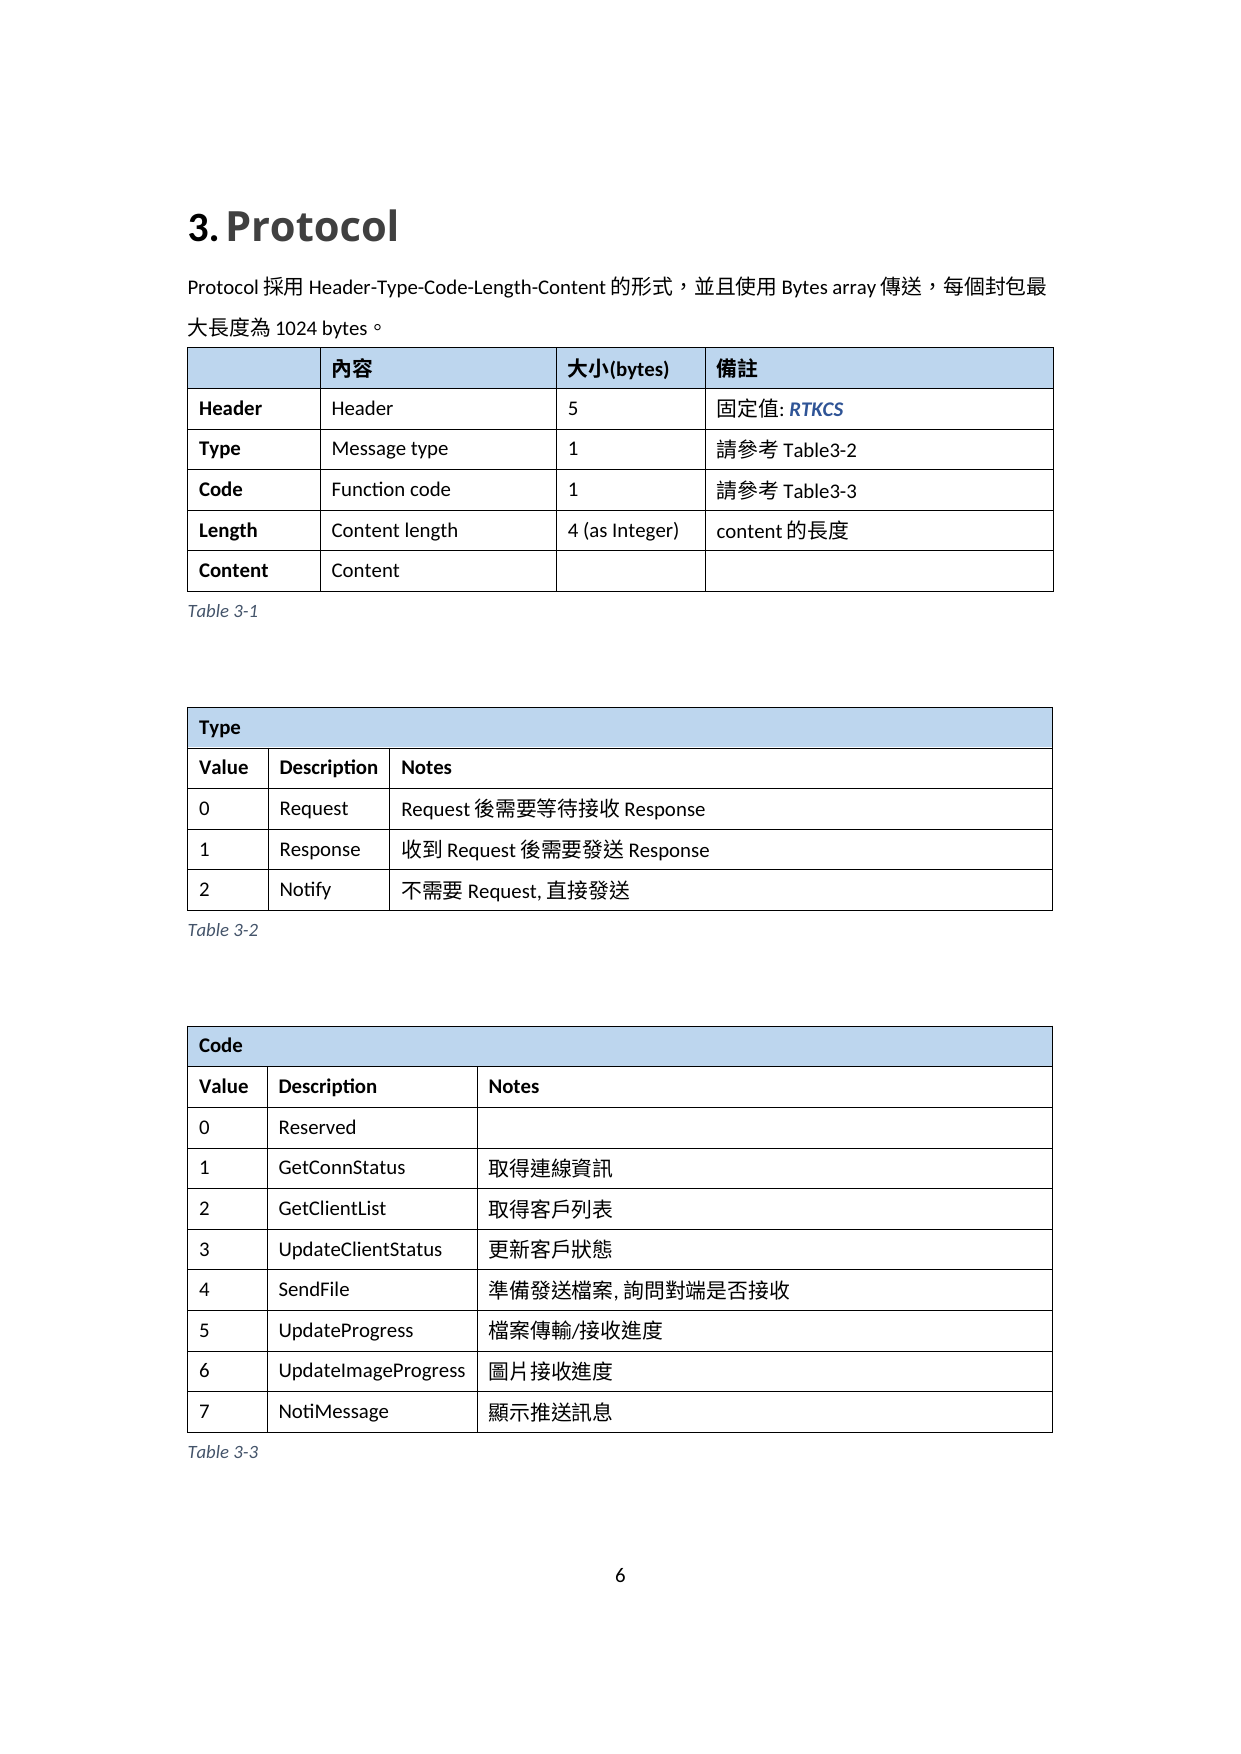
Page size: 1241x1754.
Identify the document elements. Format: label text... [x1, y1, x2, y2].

table_cell Notes [478, 1067, 1052, 1107]
table_cell UpdateImageProgress [268, 1352, 477, 1391]
table_cell content的長度 [706, 511, 1053, 550]
table_cell 取得客戶列表 [478, 1189, 1052, 1229]
table_cell Content [188, 551, 320, 591]
table_cell Reserved [268, 1108, 477, 1147]
table_cell GetClientList [268, 1189, 477, 1229]
table_cell UpdateClientStatus [268, 1230, 477, 1269]
table_cell Notes [390, 749, 1052, 788]
table_cell 圖片接收進度 [478, 1352, 1052, 1391]
table_cell Request後需要等待接收Response [390, 789, 1052, 829]
table_cell Length [188, 511, 320, 550]
table_cell 4 [188, 1270, 267, 1310]
table_cell 7 [188, 1392, 267, 1432]
table_cell Request [269, 789, 389, 829]
table_cell 請參考Table3-2 [706, 430, 1053, 469]
text Table 3-3 [187, 1433, 1053, 1470]
table_cell 不需要Request, 直接發送 [390, 870, 1052, 910]
table_cell 5 [557, 389, 705, 428]
table_cell Message type [321, 430, 556, 469]
table_cell 0 [188, 1108, 267, 1147]
table_cell Description [268, 1067, 477, 1107]
table_header [188, 348, 320, 388]
table_cell 2 [188, 870, 268, 910]
table_cell 1 [188, 1149, 267, 1188]
table_cell 1 [188, 830, 268, 869]
table_cell 檔案傳輸/接收進度 [478, 1311, 1052, 1351]
table_cell 固定值: RTKCS [706, 389, 1053, 428]
table_cell 2 [188, 1189, 267, 1229]
table_header 備註 [706, 348, 1053, 388]
table_cell 0 [188, 789, 268, 829]
table_cell Notify [269, 870, 389, 910]
table_cell 收到Request後需要發送Response [390, 830, 1052, 869]
subtitle Protocol [187, 187, 1053, 262]
table_cell 請參考Table3-3 [706, 470, 1053, 510]
table_cell 取得連線資訊 [478, 1149, 1052, 1188]
table_cell 1 [557, 470, 705, 510]
table_cell Value [188, 1067, 267, 1107]
table_cell Function code [321, 470, 556, 510]
text Table 3-1 [187, 592, 1053, 629]
table_header 內容 [321, 348, 556, 388]
table_cell Content [321, 551, 556, 591]
table_cell Description [269, 749, 389, 788]
table_cell 更新客戶狀態 [478, 1230, 1052, 1269]
table_cell 準備發送檔案, 詢問對端是否接收 [478, 1270, 1052, 1310]
text Table 3-2 [187, 911, 1053, 948]
table_cell Code [188, 470, 320, 510]
table_cell UpdateProgress [268, 1311, 477, 1351]
table_header Type [188, 708, 1052, 747]
table_header 大小(bytes) [557, 348, 705, 388]
table_cell Value [188, 749, 268, 788]
table_cell 1 [557, 430, 705, 469]
table_cell Response [269, 830, 389, 869]
table_cell NotiMessage [268, 1392, 477, 1432]
table_cell SendFile [268, 1270, 477, 1310]
table_cell 顯示推送訊息 [478, 1392, 1052, 1432]
table_cell GetConnStatus [268, 1149, 477, 1188]
table_cell Header [188, 389, 320, 428]
table_cell [706, 551, 1053, 591]
table_cell 5 [188, 1311, 267, 1351]
table_cell [478, 1108, 1052, 1147]
table_cell Content length [321, 511, 556, 550]
table_header Code [188, 1027, 1052, 1066]
table_cell 6 [188, 1352, 267, 1391]
text Protocol採用Header-Type-Code-Length-Content的形式，並且使用Bytes array傳送，每個封包最大長度為1024 bytes。 [187, 267, 1053, 345]
table_cell 4 (as Integer) [557, 511, 705, 550]
table_cell Type [188, 430, 320, 469]
table_cell [557, 551, 705, 591]
table_cell 3 [188, 1230, 267, 1269]
table_cell Header [321, 389, 556, 428]
